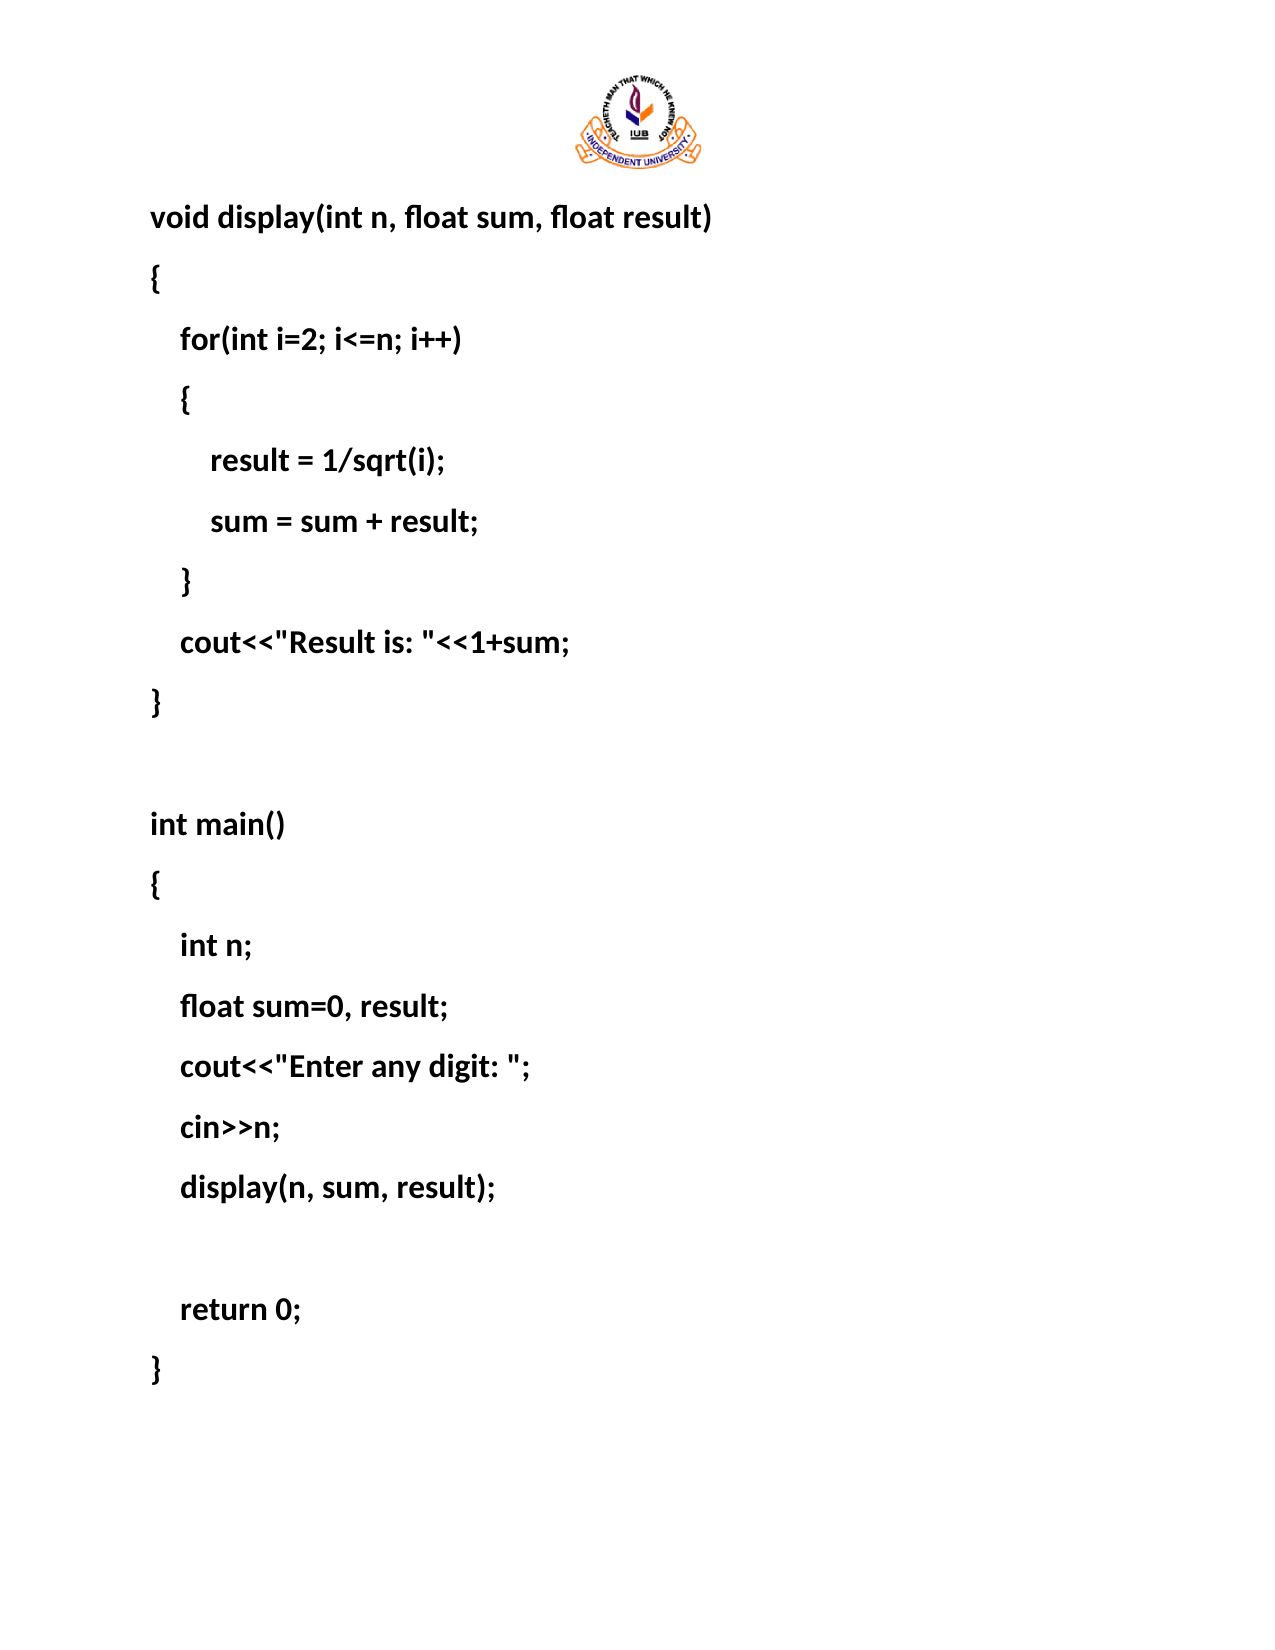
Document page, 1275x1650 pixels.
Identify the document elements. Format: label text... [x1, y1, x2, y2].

picture [574, 75, 702, 169]
text sum = sum + result; [150, 499, 1125, 540]
text { [150, 257, 1125, 298]
text void display(int n, float sum, float result) [150, 196, 1125, 237]
text } [150, 1348, 1125, 1389]
text } [150, 560, 1125, 601]
text int main() [150, 803, 1125, 843]
text cout<<"Enter any digit: "; [150, 1045, 1125, 1086]
text cin>>n; [150, 1106, 1125, 1147]
text for(int i=2; i<=n; i++) [150, 318, 1125, 358]
text display(n, sum, result); [150, 1166, 1125, 1207]
text float sum=0, result; [150, 984, 1125, 1025]
text { [150, 863, 1125, 904]
text return 0; [150, 1288, 1125, 1328]
text int n; [150, 924, 1125, 965]
text cout<<"Result is: "<<1+sum; [150, 621, 1125, 662]
text } [150, 681, 1125, 722]
text result = 1/sqrt(i); [150, 439, 1125, 480]
text { [150, 378, 1125, 419]
